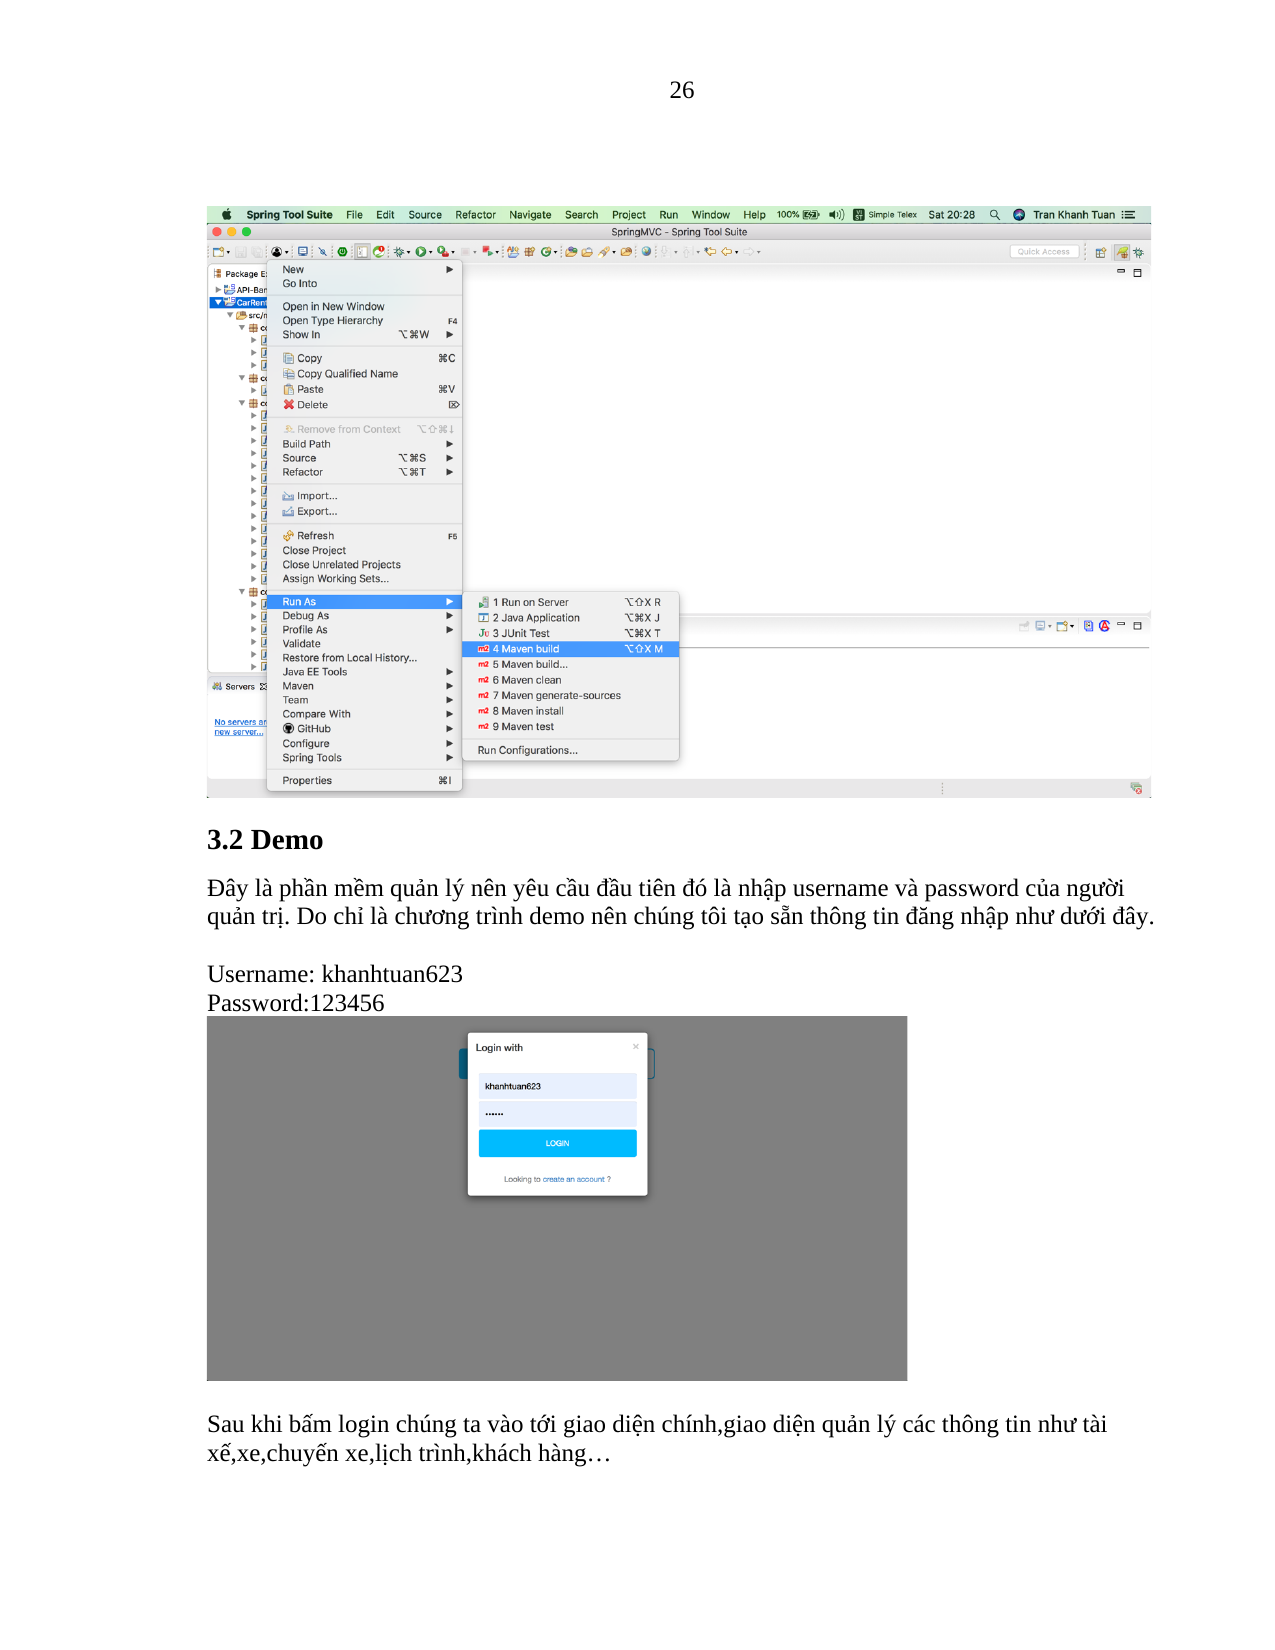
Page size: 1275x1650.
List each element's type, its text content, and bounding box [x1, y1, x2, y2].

text Sau khi bấm login chúng ta vào tới giao diện chính,giao diện quản lý các thông tin như tài xế,xe,chuyến xe,lịch trình,khách hàng… [207, 1409, 1157, 1466]
text Username: khanhtuan623 [207, 959, 1157, 988]
text Đây là phần mềm quản lý nên yêu cầu đầu tiên đó là nhập username và password của người quản trị. Do chỉ là chương trình demo nên chúng tôi tạo sẵn thông tin đăng nhập như dưới đây. [207, 873, 1157, 930]
picture [206, 1016, 908, 1381]
subtitle 3.2 Demo [207, 822, 1157, 856]
text Password:123456 [207, 988, 1157, 1016]
picture [206, 206, 1152, 798]
